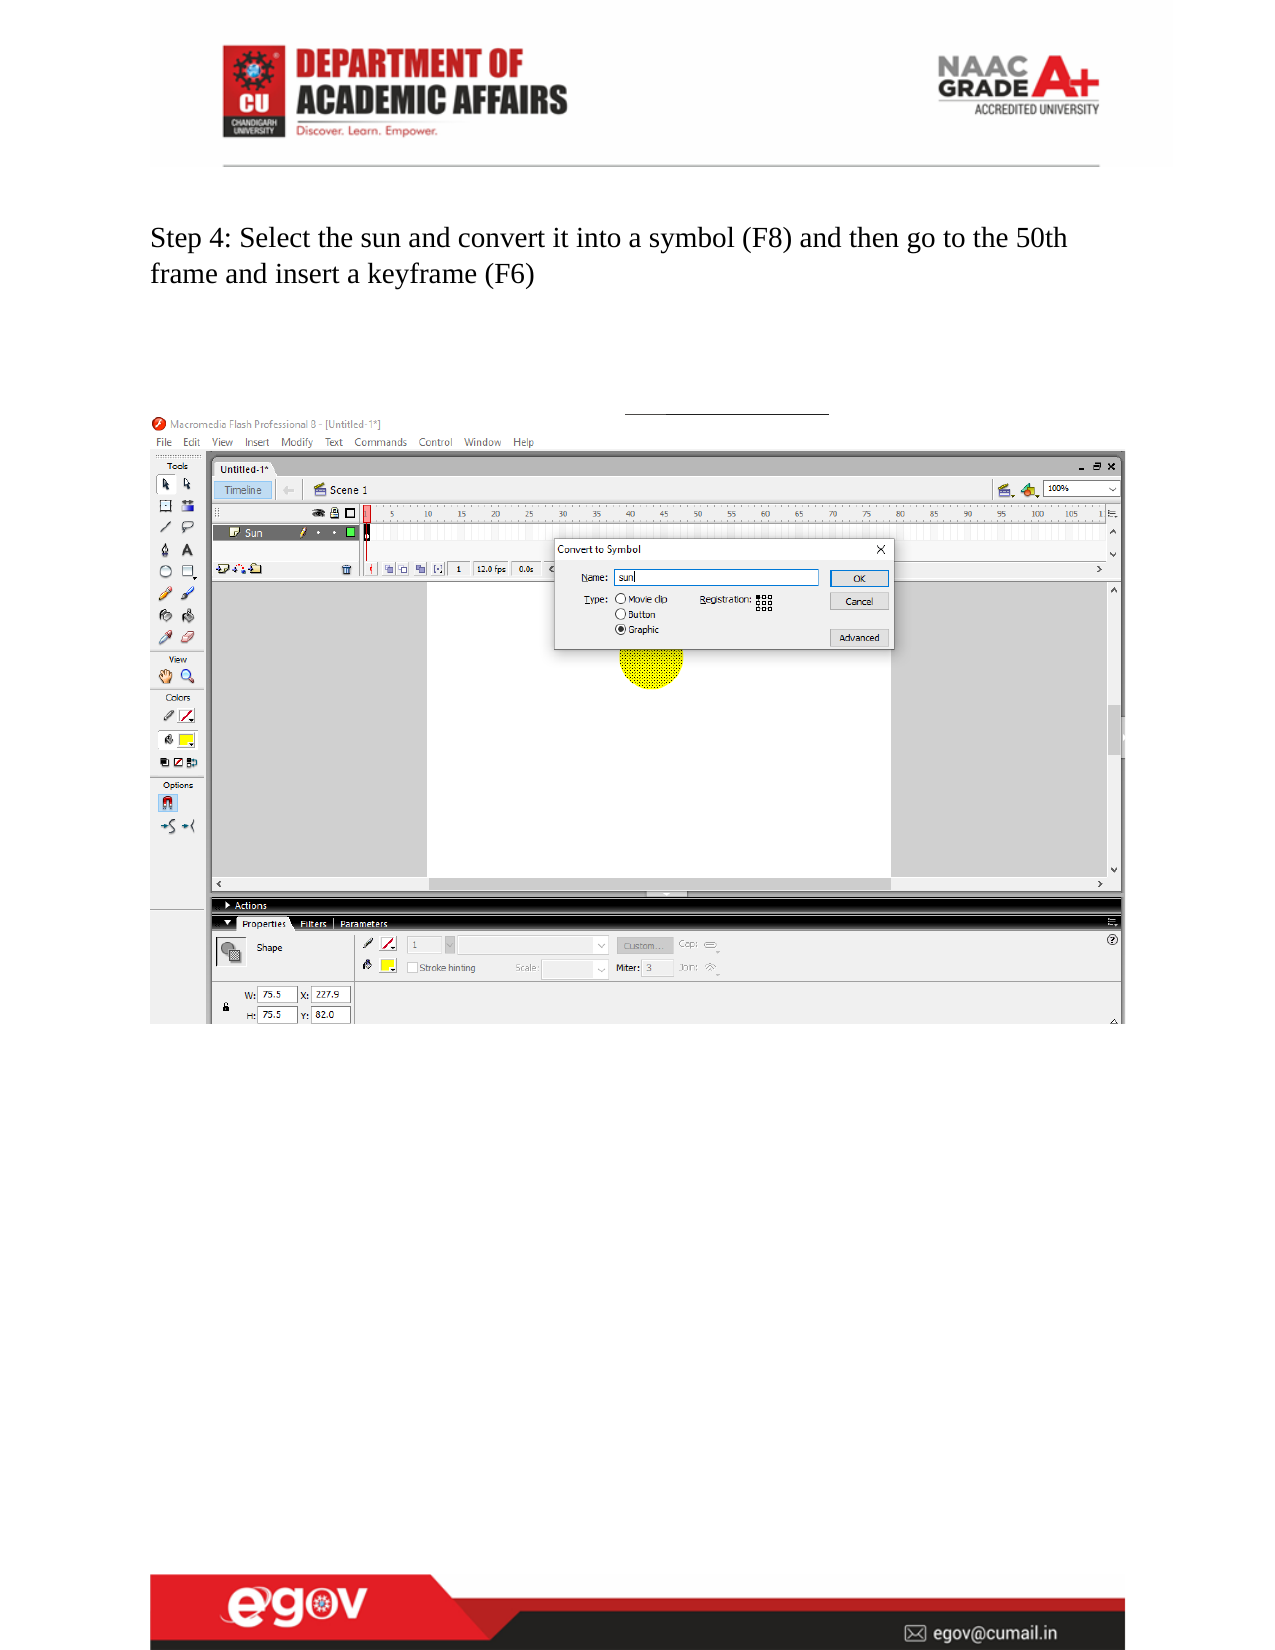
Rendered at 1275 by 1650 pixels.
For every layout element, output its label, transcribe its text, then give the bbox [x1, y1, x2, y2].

picture [150, 414, 1125, 1024]
text Step 4: Select the sun and convert it into a symbol (F8) and then go to the 50th frame and insert a keyframe (F6) [150, 220, 1125, 289]
picture [150, 1574, 1125, 1650]
picture [150, 0, 1173, 167]
